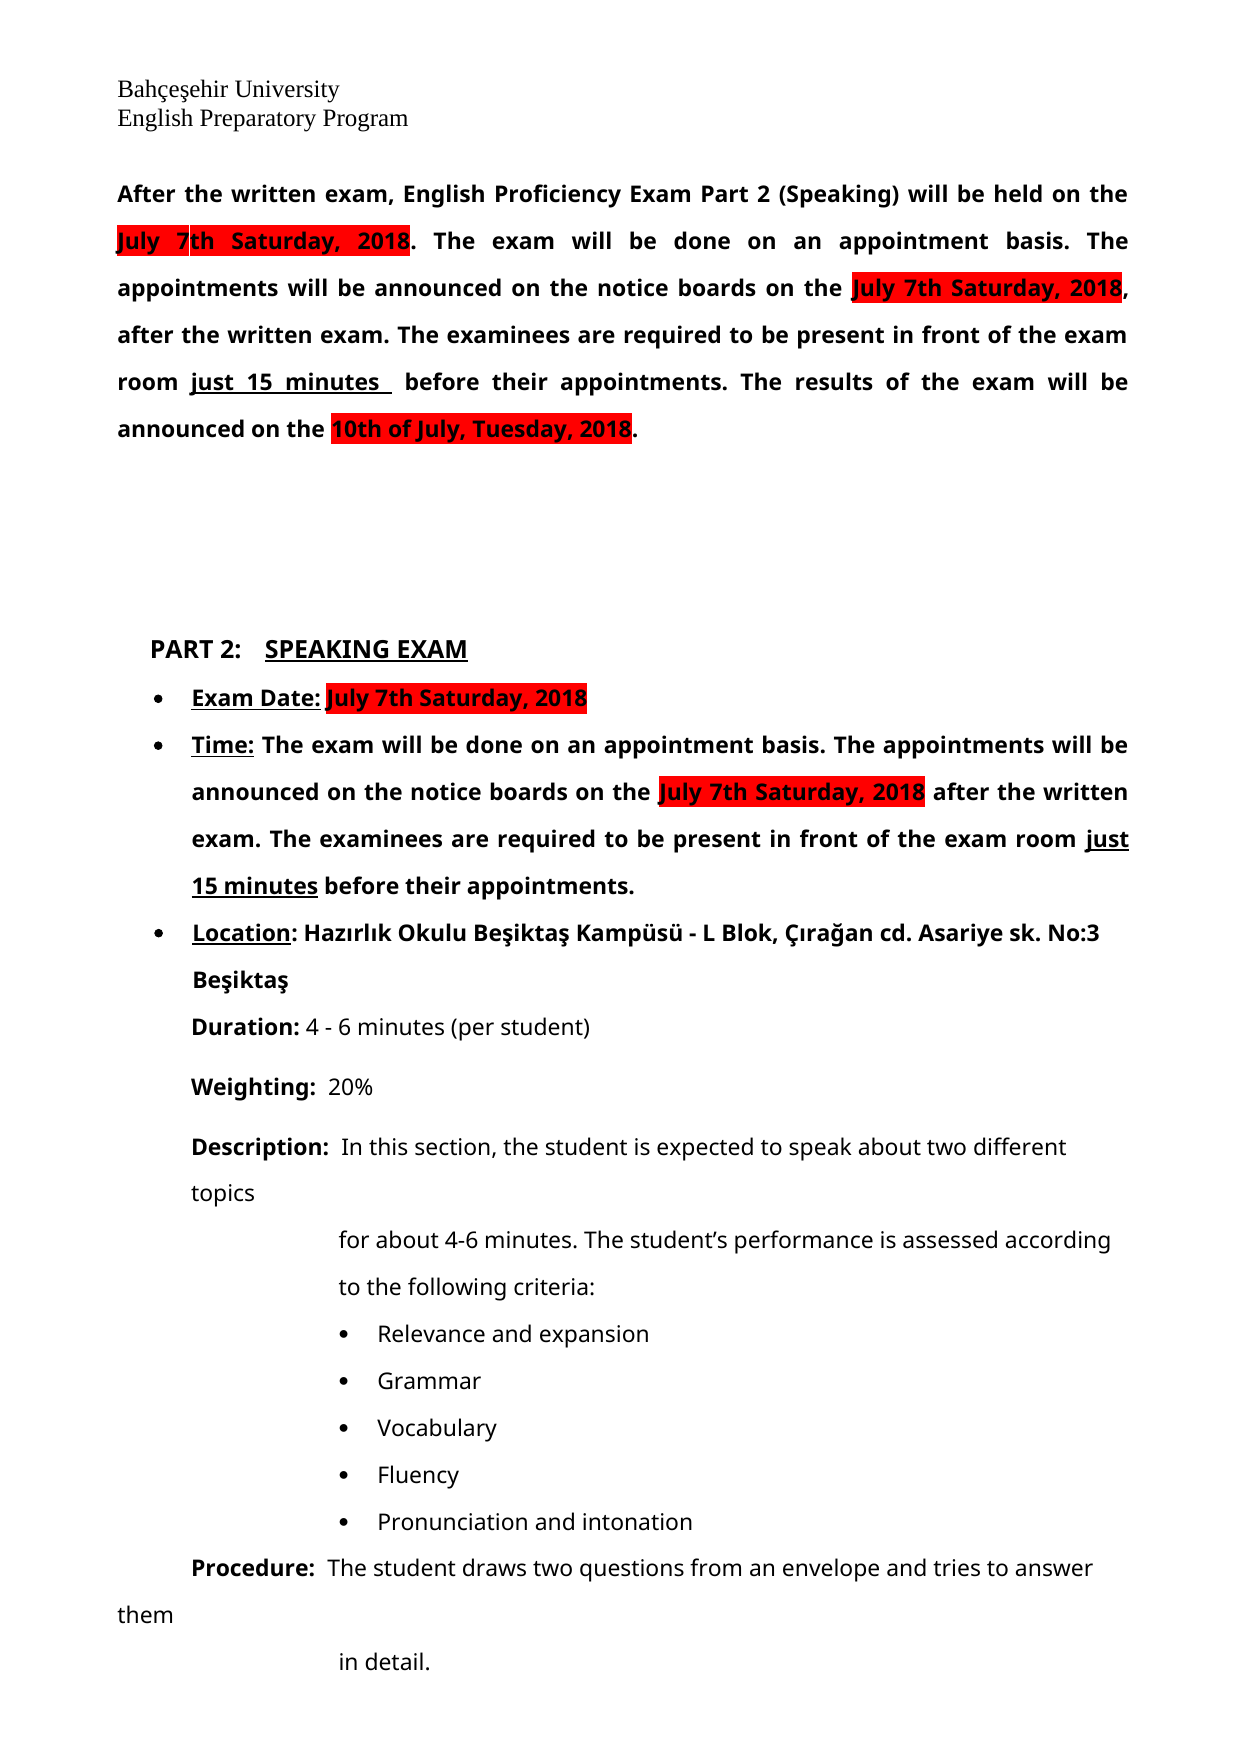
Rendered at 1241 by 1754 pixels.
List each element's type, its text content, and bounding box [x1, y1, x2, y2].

list Location: Hazırlık Okulu Beşiktaş Kampüsü - L Blok, Çırağan cd. Asariye sk. No:3 Beşiktaş [154, 917, 1148, 995]
list Fluency [339, 1459, 1129, 1490]
list Pronunciation and intonation [339, 1506, 1129, 1537]
text Procedure: The student draws two questions from an envelope and tries to answer them [117, 1552, 1129, 1631]
list Grammar [339, 1365, 1129, 1396]
text PART 2: SPEAKING EXAM [117, 631, 1129, 665]
text Weighting: 20% [191, 1071, 1129, 1102]
text Duration: 4 - 6 minutes (per student) [117, 1011, 1129, 1042]
list Time: The exam will be done on an appointment basis. The appointments will be announced on the notice boards on the July 7th Saturday, 2018 after the written exam. The examinees are required to be present in front of the exam room just 15 minutes before their appointments. [154, 729, 1129, 901]
text Description: In this section, the student is expected to speak about two different topics [191, 1131, 1129, 1209]
text for about 4-6 minutes. The student’s performance is assessed according to the following criteria: [338, 1224, 1129, 1302]
list Vocabulary [339, 1412, 1129, 1443]
text After the written exam, English Proficiency Exam Part 2 (Speaking) will be held on the July 7th Saturday, 2018. The exam will be done on an appointment basis. The appointments will be announced on the notice boards on the July 7th Saturday, 2018, after the written exam. The examinees are required to be present in front of the exam room just 15 minutes before their appointments. The results of the exam will be announced on the 10th of July, Tuesday, 2018. [117, 178, 1129, 444]
list Relevance and expansion [339, 1318, 1129, 1349]
text in detail. [264, 1646, 1129, 1677]
list Exam Date: July 7th Saturday, 2018 [154, 682, 1129, 714]
